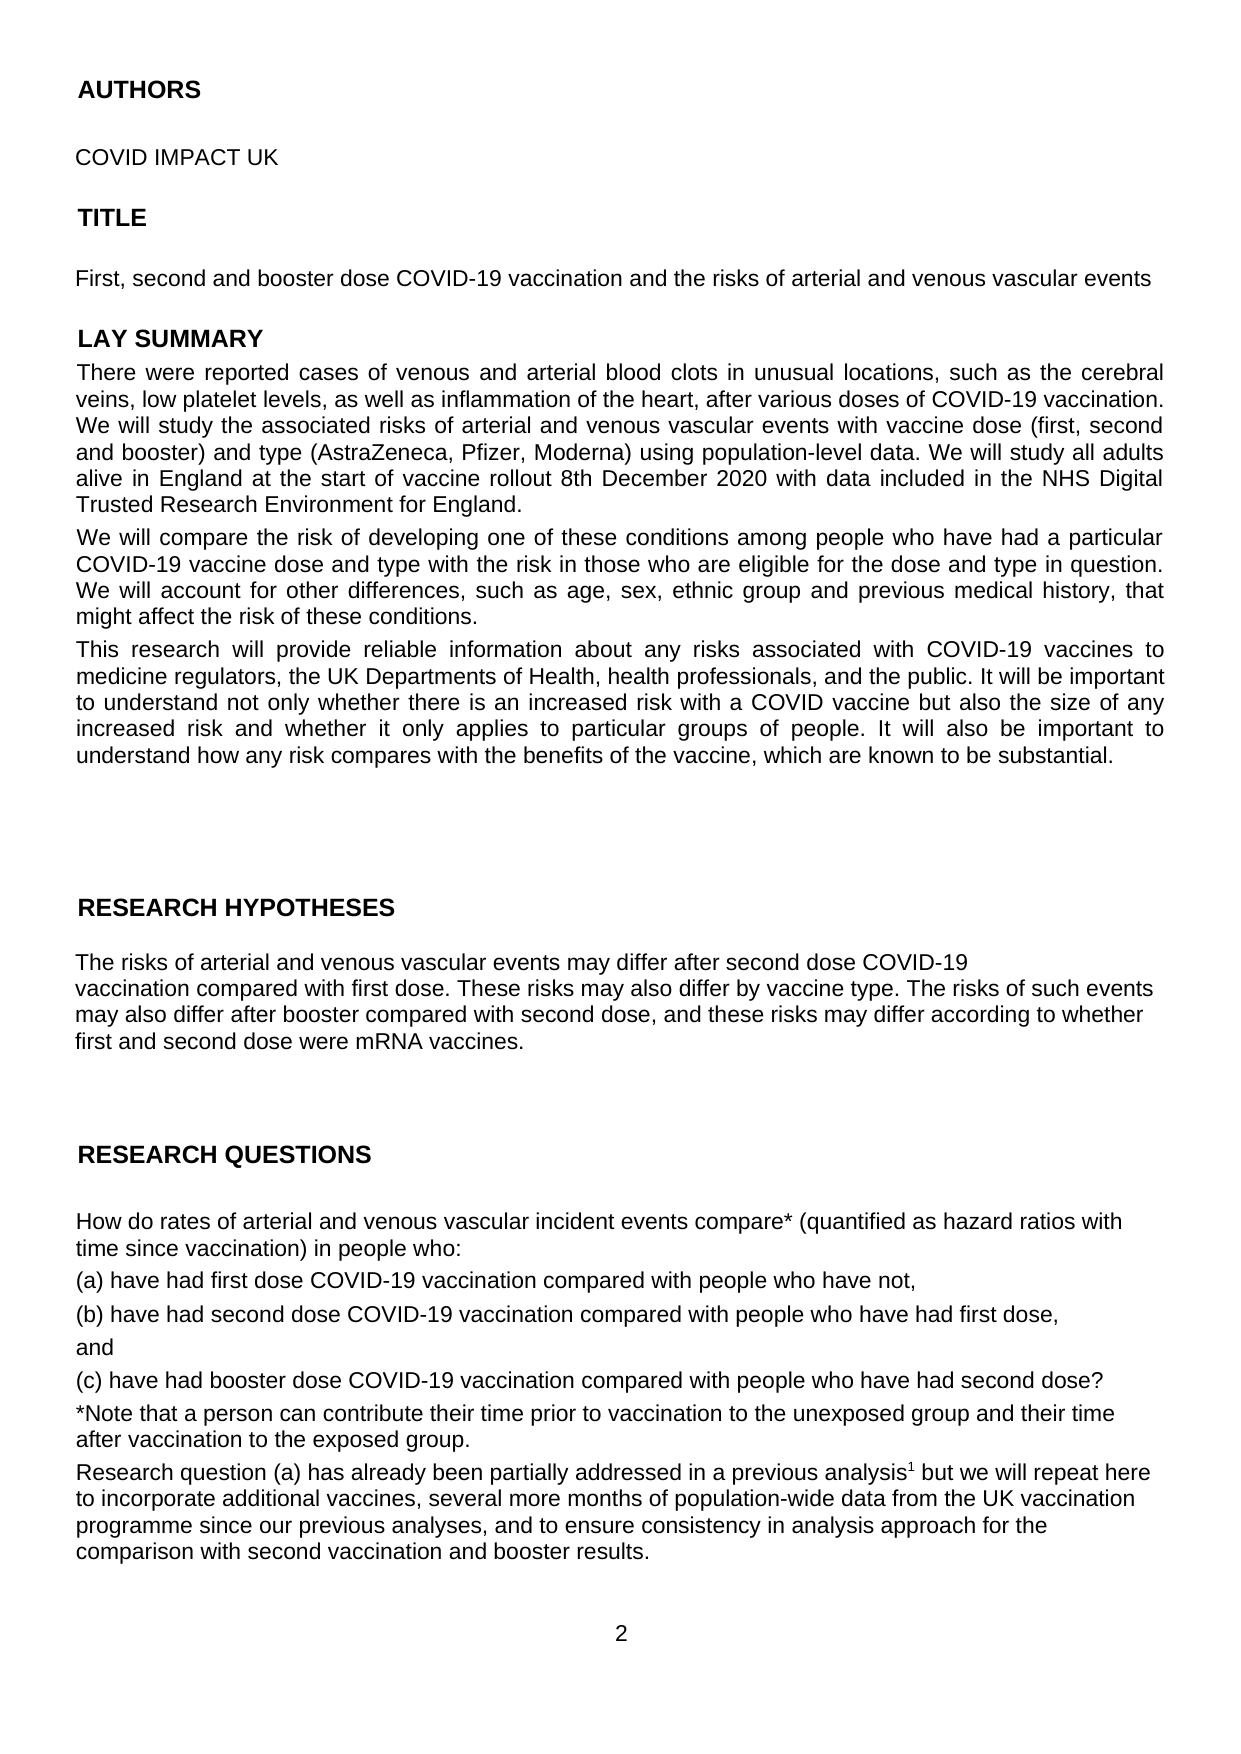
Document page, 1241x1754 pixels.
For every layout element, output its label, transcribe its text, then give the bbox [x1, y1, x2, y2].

text (b) have had second dose COVID-19 vaccination compared with people who have had first dose, [76, 1301, 1165, 1327]
subtitle Title [76, 203, 1165, 232]
subtitle Research questions [76, 1140, 1165, 1168]
subtitle Authors [76, 75, 1165, 104]
text Research question (a) has already been partially addressed in a previous analysis1 but we will repeat here to incorporate additional vaccines, several more months of population-wide data from the UK vaccination programme since our previous analyses, and to ensure consistency in analysis approach for the comparison with second vaccination and booster results. [76, 1459, 1165, 1564]
text The risks of arterial and venous vascular events may differ after second dose COVID-19 vaccination compared with first dose. These risks may also differ by vaccine type. The risks of such events may also differ after booster compared with second dose, and these risks may differ according to whether first and second dose were mRNA vaccines. [75, 948, 1165, 1054]
text How do rates of arterial and venous vascular incident events compare* (quantified as hazard ratios with time since vaccination) in people who: [76, 1208, 1165, 1261]
text First, second and booster dose COVID-19 vaccination and the risks of arterial and venous vascular events [75, 264, 1165, 291]
text This research will provide reliable information about any risks associated with COVID-19 vaccines to medicine regulators, the UK Departments of Health, health professionals, and the public. It will be important to understand not only whether there is an increased risk with a COVID vaccine but also the size of any increased risk and whether it only applies to particular groups of people. It will also be important to understand how any risk compares with the benefits of the vaccine, which are known to be substantial. [76, 636, 1165, 768]
subtitle Lay summary [76, 324, 1165, 353]
text (a) have had first dose COVID-19 vaccination compared with people who have not, [76, 1267, 1165, 1294]
text There were reported cases of venous and arterial blood clots in unusual locations, such as the cerebral veins, low platelet levels, as well as inflammation of the heart, after various doses of COVID-19 vaccination. We will study the associated risks of arterial and venous vascular events with vaccine dose (first, second and booster) and type (AstraZeneca, Pfizer, Moderna) using population-level data. We will study all adults alive in England at the start of vaccine rollout 8th December 2020 with data included in the NHS Digital Trusted Research Environment for England. [76, 359, 1165, 517]
text (c) have had booster dose COVID-19 vaccination compared with people who have had second dose? [76, 1367, 1165, 1393]
text We will compare the risk of developing one of these conditions among people who have had a particular COVID-19 vaccine dose and type with the risk in those who are eligible for the dose and type in question. We will account for other differences, such as age, sex, ethnic group and previous medical history, that might affect the risk of these conditions. [76, 524, 1165, 629]
subtitle Research hypotheses [76, 893, 1165, 922]
text and [76, 1333, 1165, 1360]
text COVID IMPACT UK [75, 143, 1165, 170]
text *Note that a person can contribute their time prior to vaccination to the unexposed group and their time after vaccination to the exposed group. [76, 1399, 1165, 1452]
